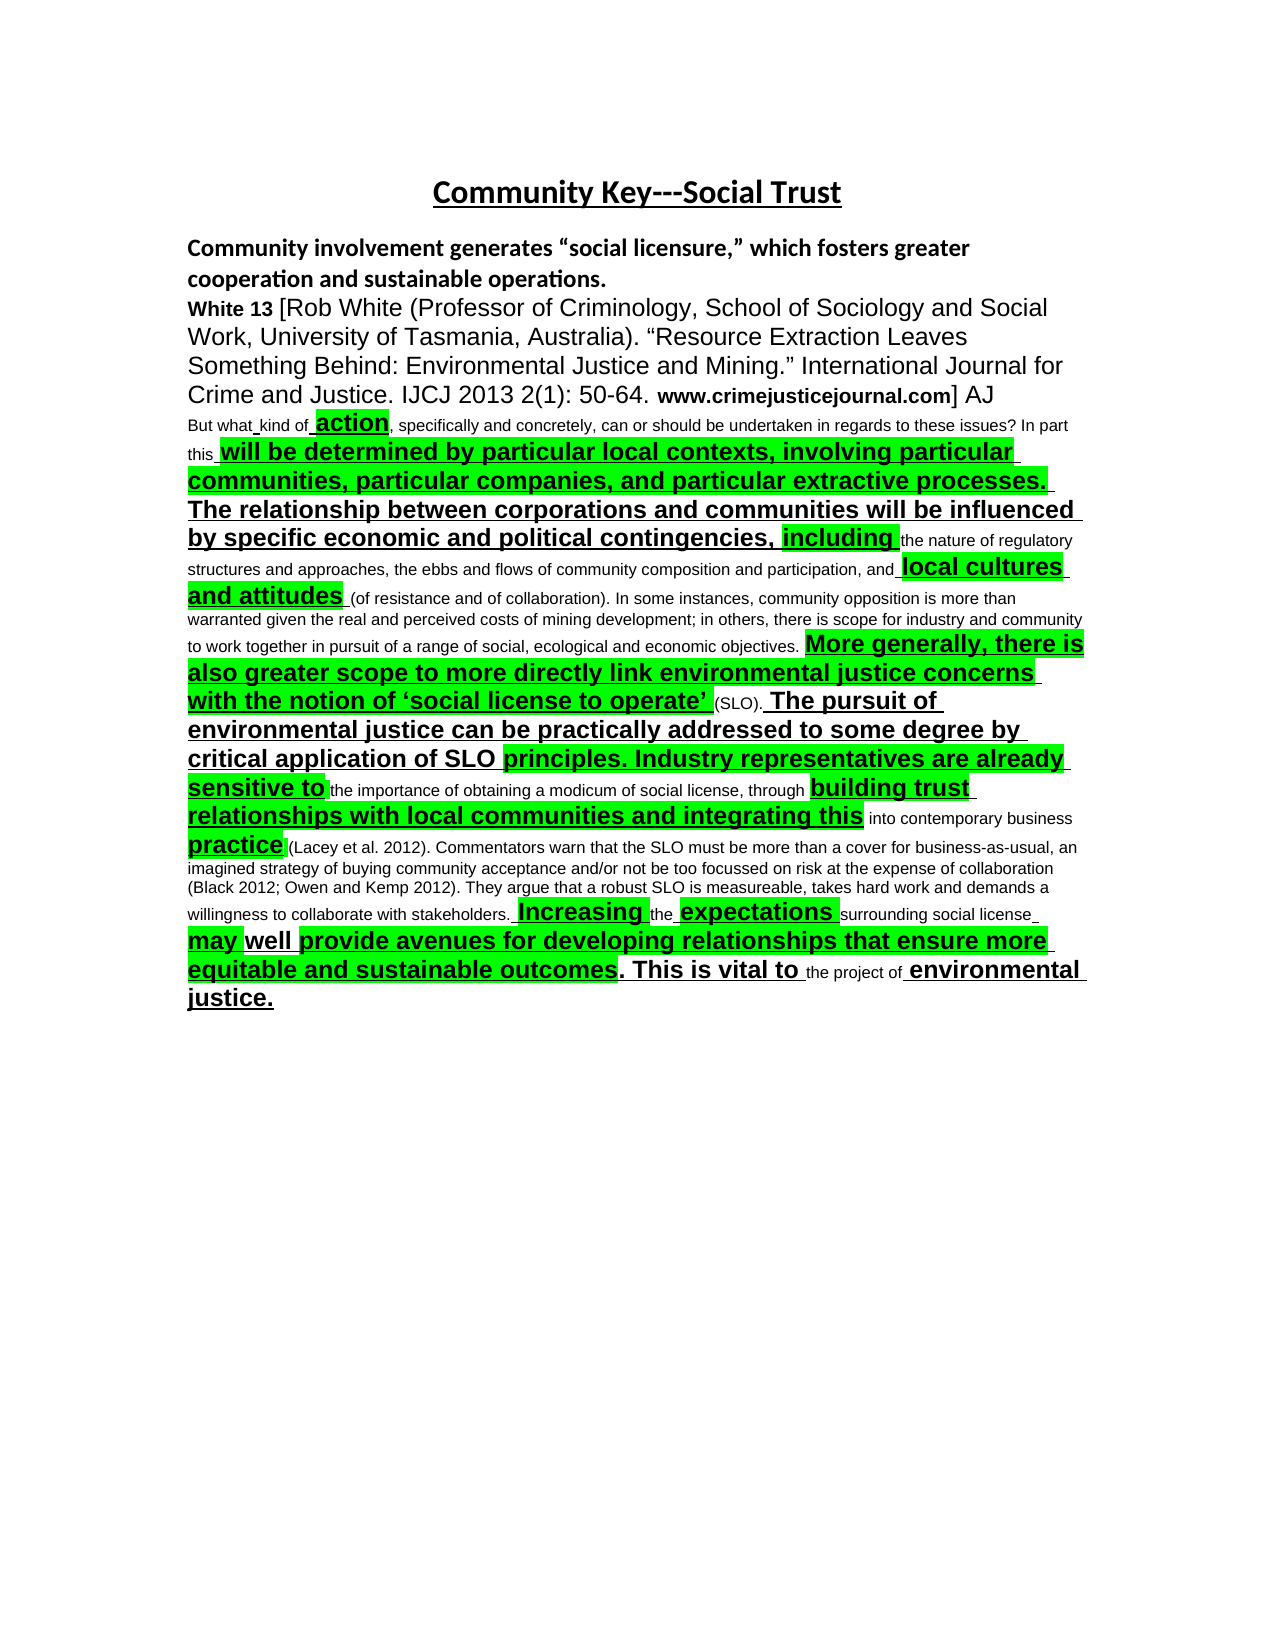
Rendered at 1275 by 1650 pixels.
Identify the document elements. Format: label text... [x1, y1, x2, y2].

subtitle Community involvement generates “social licensure,” which fosters greater cooperation and sustainable operations. [187, 232, 1087, 293]
text But what kind of action, specifically and concretely, can or should be undertaken in regards to these issues? In part this will be determined by particular local contexts, involving particular communities, particular companies, and particular extractive processes. The relationship between corporations and communities will be influenced by specific economic and political contingencies, including the nature of regulatory structures and approaches, the ebbs and flows of community composition and participation, and local cultures and attitudes (of resistance and of collaboration). In some instances, community opposition is more than warranted given the real and perceived costs of mining development; in others, there is scope for industry and community to work together in pursuit of a range of social, ecological and economic objectives. More generally, there is also greater scope to more directly link environmental justice concerns with the notion of ‘social license to operate’ (SLO). The pursuit of environmental justice can be practically addressed to some degree by critical application of SLO principles. Industry representatives are already sensitive to the importance of obtaining a modicum of social license, through building trust relationships with local communities and integrating this into contemporary business practice (Lacey et al. 2012). Commentators warn that the SLO must be more than a cover for business-as-usual, an imagined strategy of buying community acceptance and/or not be too focussed on risk at the expense of collaboration (Black 2012; Owen and Kemp 2012). They argue that a robust SLO is measureable, takes hard work and demands a willingness to collaborate with stakeholders. Increasing the expectations surrounding social license may well provide avenues for developing relationships that ensure more equitable and sustainable outcomes. This is vital to the project of environmental justice. [187, 408, 1087, 1012]
subtitle Community Key---Social Trust [187, 171, 1087, 212]
text White 13 [Rob White (Professor of Criminology, School of Sociology and Social Work, University of Tasmania, Australia). “Resource Extraction Leaves Something Behind: Environmental Justice and Mining.” International Journal for Crime and Justice. IJCJ 2013 2(1): 50-64. www.crimejusticejournal.com] AJ [187, 293, 1087, 408]
